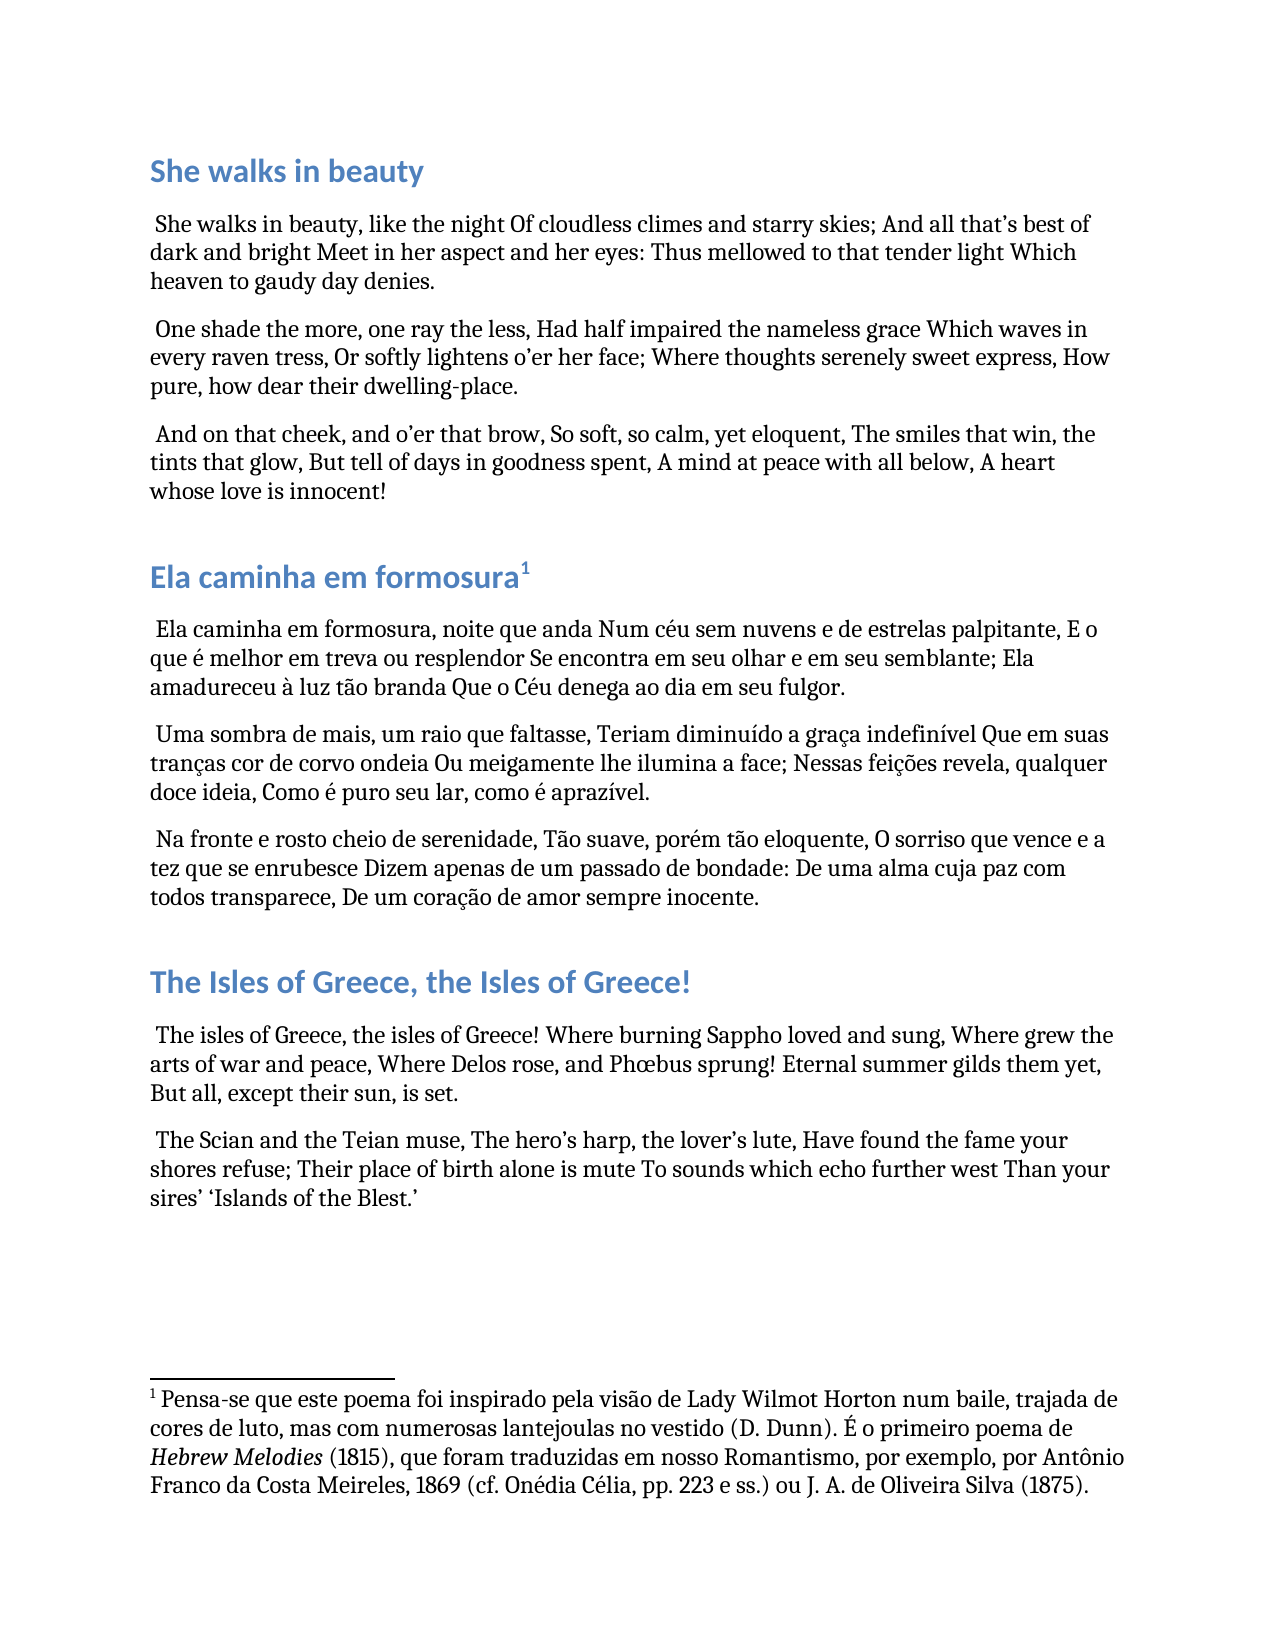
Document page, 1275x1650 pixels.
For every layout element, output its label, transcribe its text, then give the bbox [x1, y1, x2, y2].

text One shade the more, one ray the less, Had half impaired the nameless grace Which waves in every raven tress, Or softly lightens o’er her face; Where thoughts serenely sweet express, How pure, how dear their dwelling-place. [150, 314, 1125, 401]
text The isles of Greece, the isles of Greece! Where burning Sappho loved and sung, Where grew the arts of war and peace, Where Delos rose, and Phœbus sprung! Eternal summer gilds them yet, But all, except their sun, is set. [150, 1021, 1125, 1107]
text Na fronte e rosto cheio de serenidade, Tão suave, porém tão eloquente, O sorriso que vence e a tez que se enrubesce Dizem apenas de um passado de bondade: De uma alma cuja paz com todos transparece, De um coração de amor sempre inocente. [150, 825, 1125, 911]
text And on that cheek, and o’er that brow, So soft, so calm, yet eloquent, The smiles that win, the tints that glow, But tell of days in goodness spent, A mind at peace with all below, A heart whose love is innocent! [150, 419, 1125, 506]
text Ela caminha em formosura, noite que anda Num céu sem nuvens e de estrelas palpitante, E o que é melhor em treva ou resplendor Se encontra em seu olhar e em seu semblante; Ela amadureceu à luz tão branda Que o Céu denega ao dia em seu fulgor. [150, 615, 1125, 701]
subtitle Ela caminha em formosura [150, 556, 1125, 596]
text She walks in beauty, like the night Of cloudless climes and starry skies; And all that’s best of dark and bright Meet in her aspect and her eyes: Thus mellowed to that tender light Which heaven to gaudy day denies. [150, 209, 1125, 296]
text The Scian and the Teian muse, The hero’s harp, the lover’s lute, Have found the fame your shores refuse; Their place of birth alone is mute To sounds which echo further west Than your sires’ ‘Islands of the Blest.’ [150, 1126, 1125, 1212]
subtitle The Isles of Greece, the Isles of Greece! [150, 961, 1125, 1002]
text Uma sombra de mais, um raio que faltasse, Teriam diminuído a graça indefinível Que em suas tranças cor de corvo ondeia Ou meigamente lhe ilumina a face; Nessas feições revela, qualquer doce ideia, Como é puro seu lar, como é aprazível. [150, 720, 1125, 806]
subtitle She walks in beauty [150, 150, 1125, 191]
